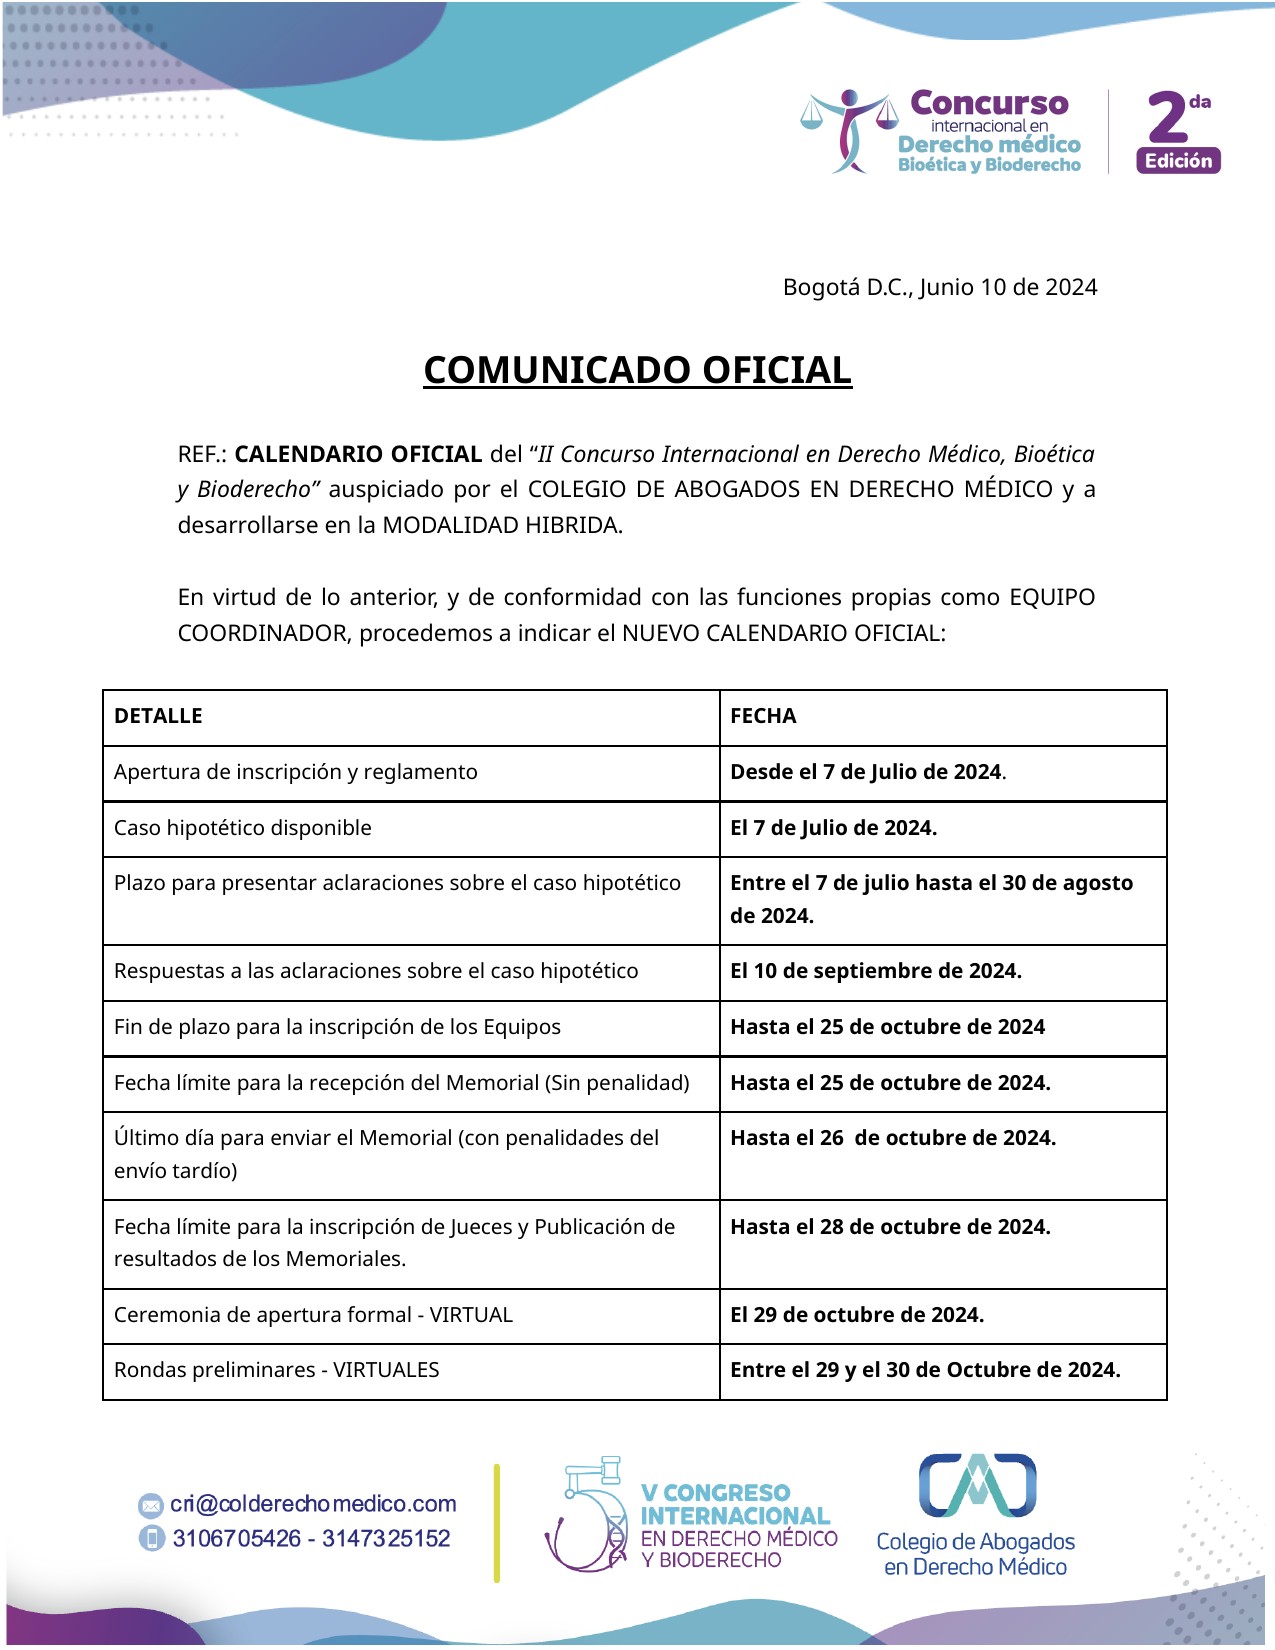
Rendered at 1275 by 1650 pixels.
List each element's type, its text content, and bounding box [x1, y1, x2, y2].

table_cell Entre el 29 y el 30 de Octubre de 2024. [721, 1345, 1166, 1399]
table_cell Ceremonia de apertura formal - VIRTUAL [104, 1290, 719, 1343]
table_cell Fin de plazo para la inscripción de los Equipos [104, 1002, 719, 1055]
table_cell Plazo para presentar aclaraciones sobre el caso hipotético [104, 858, 719, 944]
table_header FECHA [721, 691, 1166, 745]
table_cell Respuestas a las aclaraciones sobre el caso hipotético [104, 946, 719, 1000]
table_cell Fecha límite para la recepción del Memorial (Sin penalidad) [104, 1058, 719, 1111]
table_cell El 7 de Julio de 2024. [721, 803, 1166, 856]
table_cell Hasta el 28 de octubre de 2024. [721, 1201, 1166, 1287]
table_cell Desde el 7 de Julio de 2024. [721, 747, 1166, 800]
text En virtud de lo anterior, y de conformidad con las funciones propias como EQUIPO COORDINADOR, procedemos a indicar el NUEVO CALENDARIO OFICIAL: [177, 581, 1098, 648]
table_cell Hasta el 25 de octubre de 2024 [721, 1002, 1166, 1055]
table_cell Hasta el 25 de octubre de 2024. [721, 1058, 1166, 1111]
table_header DETALLE [104, 691, 719, 745]
table_cell Apertura de inscripción y reglamento [104, 747, 719, 800]
table_cell Caso hipotético disponible [104, 803, 719, 856]
picture [2, 1402, 1270, 1649]
table_cell Rondas preliminares - VIRTUALES [104, 1345, 719, 1399]
table_cell Hasta el 26 de octubre de 2024. [721, 1113, 1166, 1199]
table_cell Último día para enviar el Memorial (con penalidades del envío tardío) [104, 1113, 719, 1199]
text REF.: CALENDARIO OFICIAL del “II Concurso Internacional en Derecho Médico, Bioética y Bioderecho” auspiciado por el COLEGIO DE ABOGADOS EN DERECHO MÉDICO y a desarrollarse en la MODALIDAD HIBRIDA. [177, 437, 1098, 541]
table_cell El 29 de octubre de 2024. [721, 1290, 1166, 1343]
table_cell Fecha límite para la inscripción de Jueces y Publicación de resultados de los Memoriales. [104, 1201, 719, 1287]
picture [2, 2, 1275, 209]
text COMUNICADO OFICIAL [177, 343, 1098, 394]
text Bogotá D.C., Junio 10 de 2024 [177, 271, 1098, 302]
table_cell El 10 de septiembre de 2024. [721, 946, 1166, 1000]
table_cell Entre el 7 de julio hasta el 30 de agosto de 2024. [721, 858, 1166, 944]
